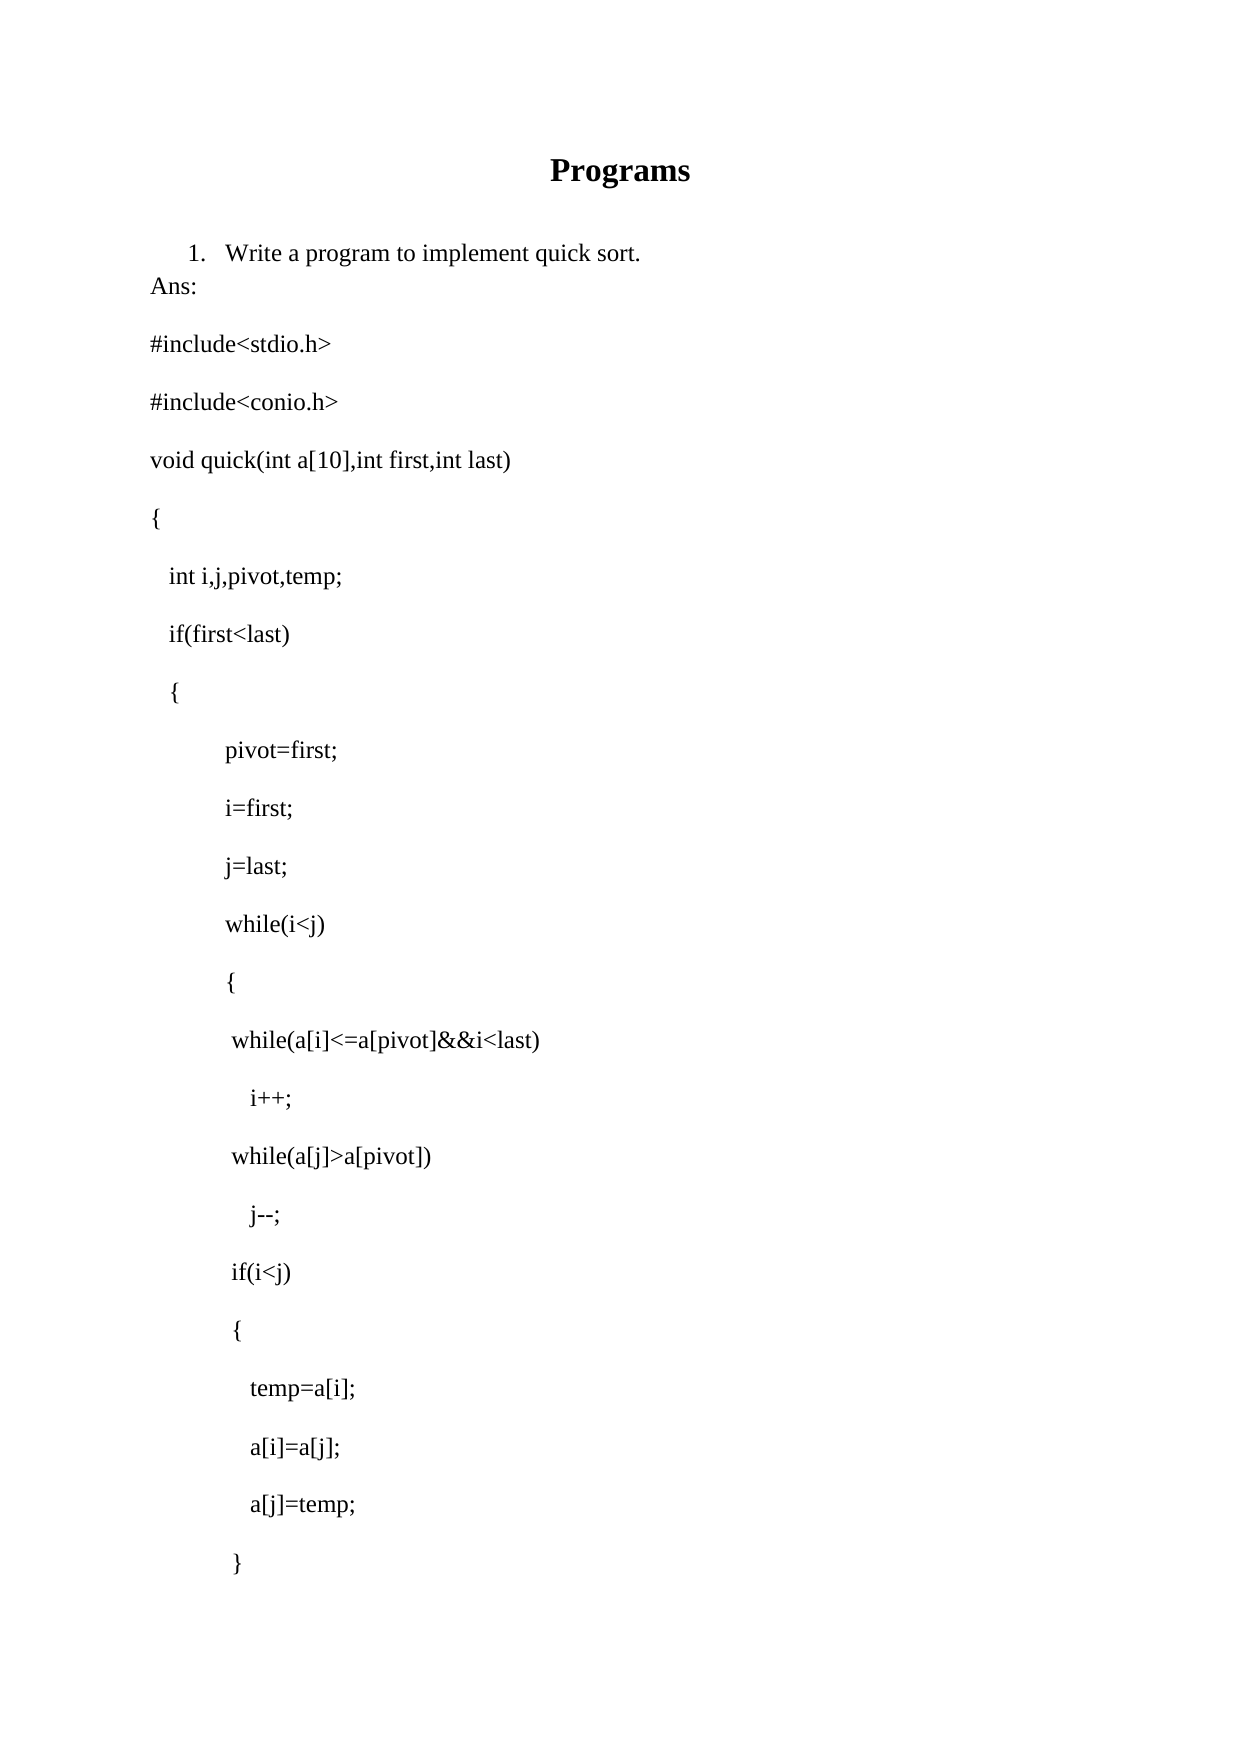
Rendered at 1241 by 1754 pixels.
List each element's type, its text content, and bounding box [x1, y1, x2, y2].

text if(first<last) [150, 619, 1090, 648]
text int i,j,pivot,temp; [150, 561, 1090, 590]
text j--; [150, 1199, 1090, 1228]
text } [150, 1548, 1090, 1576]
text #include<stdio.h> [150, 329, 1090, 358]
text while(a[j]>a[pivot]) [150, 1141, 1090, 1170]
text while(i<j) [150, 909, 1090, 938]
text void quick(int a[10],int first,int last) [150, 445, 1090, 474]
text Programs [150, 150, 1090, 188]
text a[i]=a[j]; [150, 1432, 1090, 1460]
text i=first; [150, 793, 1090, 822]
text a[j]=temp; [150, 1489, 1090, 1518]
text { [150, 967, 1090, 996]
text i++; [150, 1083, 1090, 1112]
text while(a[i]<=a[pivot]&&i<last) [150, 1025, 1090, 1054]
text #include<conio.h> [150, 387, 1090, 416]
text temp=a[i]; [150, 1373, 1090, 1402]
text Ans: [150, 271, 1090, 300]
list Write a program to implement quick sort. [187, 238, 1090, 267]
text { [150, 503, 1090, 532]
text { [150, 1316, 1090, 1344]
text pivot=first; [150, 735, 1090, 764]
text if(i<j) [150, 1257, 1090, 1286]
text j=last; [150, 851, 1090, 880]
text { [150, 677, 1090, 706]
